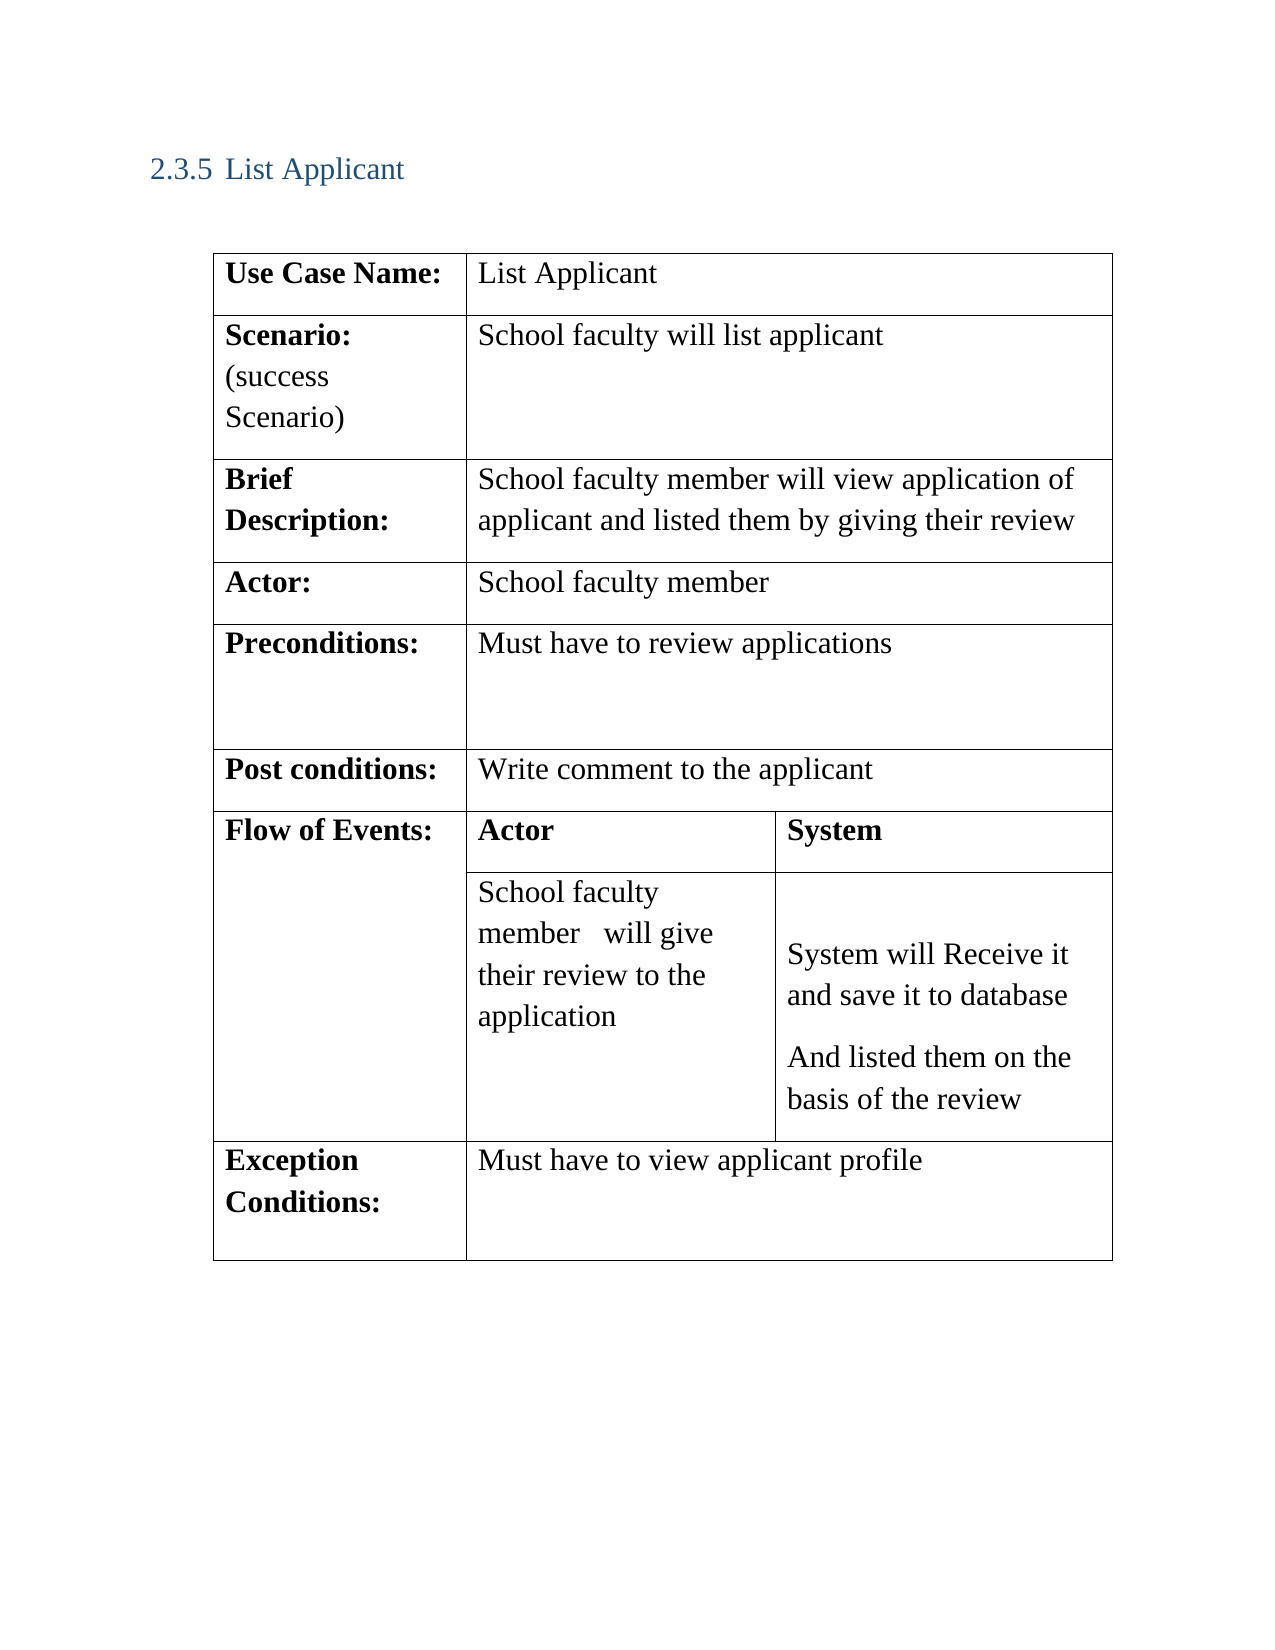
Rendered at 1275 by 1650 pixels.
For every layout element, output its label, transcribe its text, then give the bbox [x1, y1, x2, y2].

table_cell School faculty member will view application of applicant and listed them by giving their review [467, 460, 1112, 562]
table_cell Actor: [214, 563, 466, 624]
table_cell Scenario: (success Scenario) [214, 316, 466, 459]
table_cell Must have to view applicant profile [467, 1142, 1112, 1259]
subtitle List Applicant [150, 150, 1125, 186]
table_cell Must have to review applications [467, 625, 1112, 749]
table_header List Applicant [467, 254, 1112, 315]
table_cell School faculty member will give their review to the application [467, 873, 775, 1141]
table_cell Flow of Events: [214, 812, 466, 1141]
table_cell School faculty member [467, 563, 1112, 624]
table_cell System [776, 812, 1112, 872]
table_cell Exception Conditions: [214, 1142, 466, 1259]
table_cell System will Receive it and save it to database And listed them on the basis of the review [776, 873, 1112, 1141]
table_header Use Case Name: [214, 254, 466, 315]
table_cell Post conditions: [214, 750, 466, 811]
table_cell Preconditions: [214, 625, 466, 749]
table_cell Actor [467, 812, 775, 872]
table_cell Brief Description: [214, 460, 466, 562]
table_cell School faculty will list applicant [467, 316, 1112, 459]
table_cell Write comment to the applicant [467, 750, 1112, 811]
